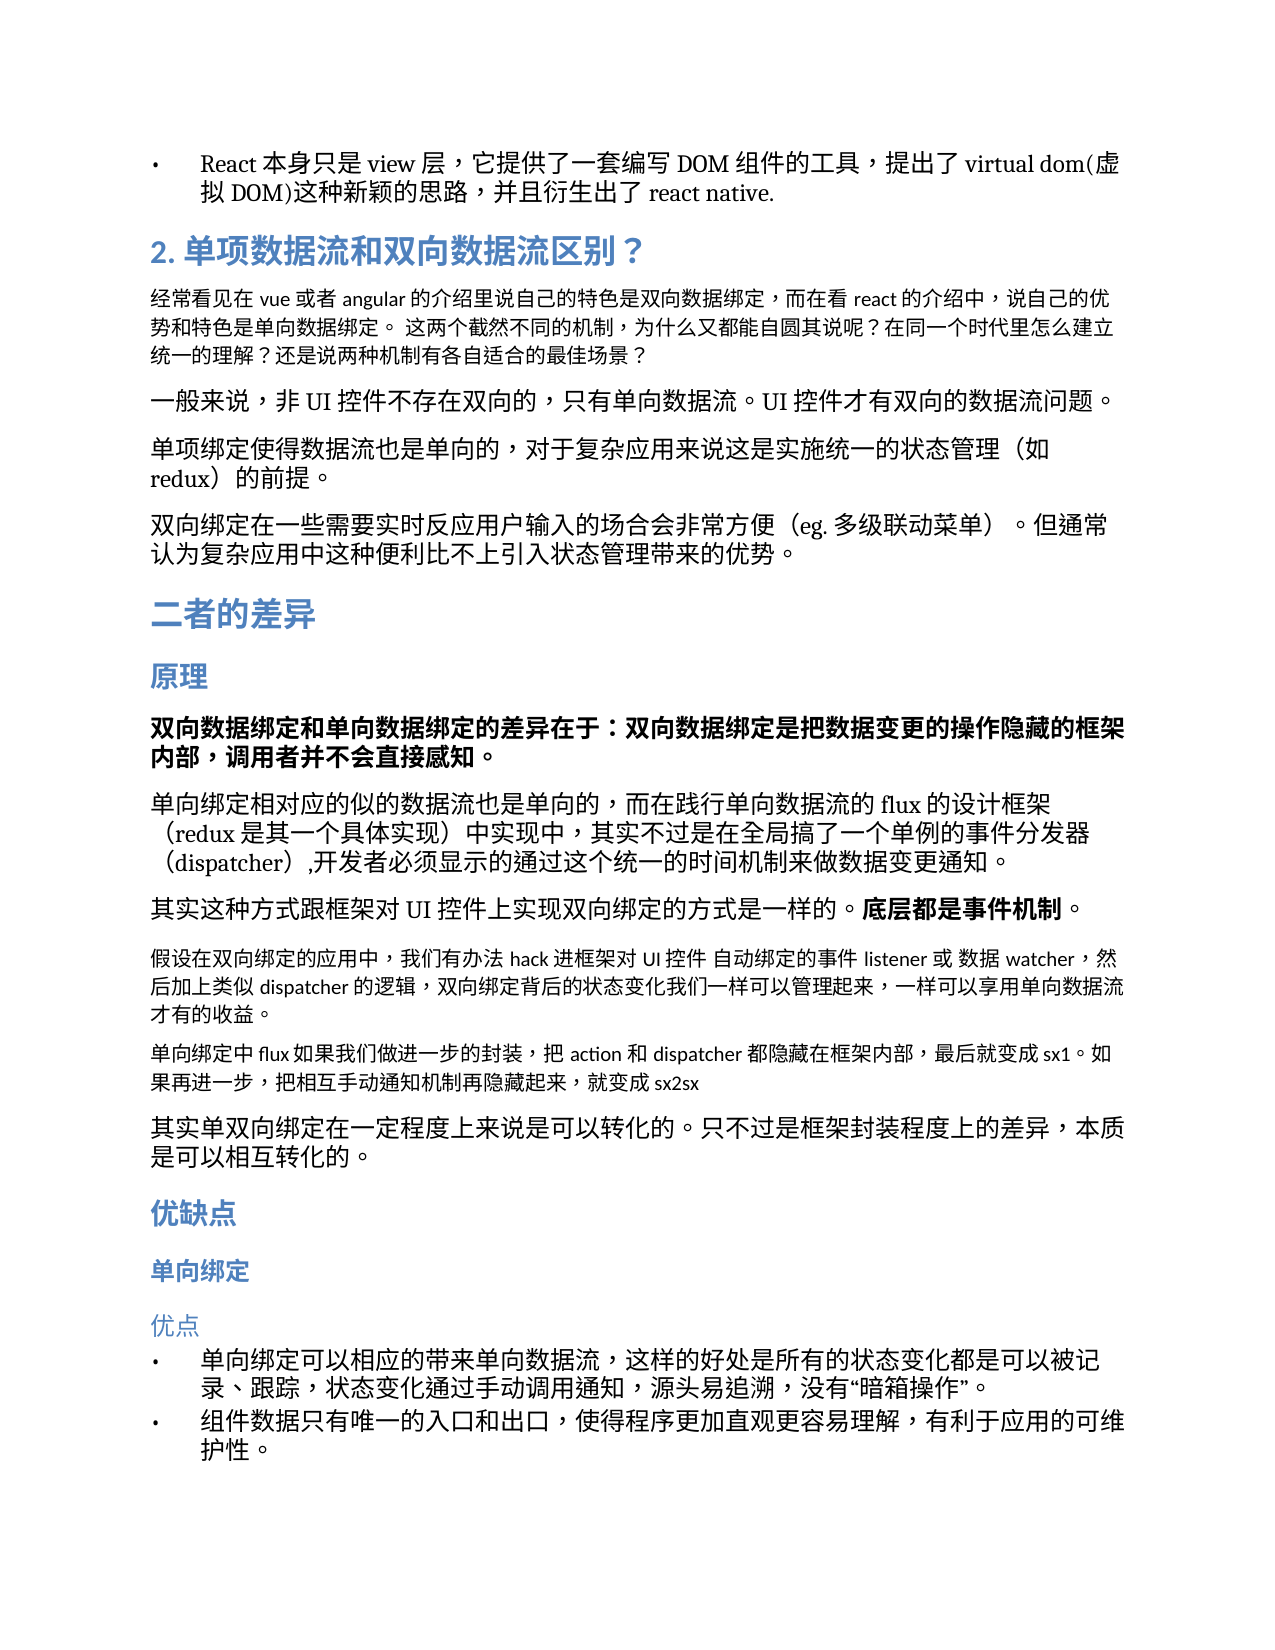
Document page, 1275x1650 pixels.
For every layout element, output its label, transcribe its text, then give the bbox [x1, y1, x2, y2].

list 单向绑定可以相应的带来单向数据流，这样的好处是所有的状态变化都是可以被记录、跟踪，状态变化通过手动调用通知，源头易追溯，没有“暗箱操作”。 [150, 1347, 1125, 1404]
subtitle 二者的差异 [150, 590, 1125, 636]
text 假设在双向绑定的应用中，我们有办法 hack 进框架对 UI 控件 自动绑定的事件 listener 或 数据 watcher，然后加上类似 dispatcher 的逻辑，双向绑定背后的状态变化我们一样可以管理起来，一样可以享用单向数据流才有的收益。 [150, 944, 1125, 1029]
text 双向绑定在一些需要实时反应用户输入的场合会非常方便（eg. 多级联动菜单）。但通常认为复杂应用中这种便利比不上引入状态管理带来的优势。 [150, 512, 1125, 569]
text 单向绑定中flux如果我们做进一步的封装，把 action 和 dispatcher 都隐藏在框架内部，最后就变成sx1。如果再进一步，把相互手动通知机制再隐藏起来，就变成sx2sx [150, 1039, 1125, 1096]
text 其实这种方式跟框架对 UI 控件上实现双向绑定的方式是一样的。底层都是事件机制。 [150, 896, 1125, 925]
text 单项绑定使得数据流也是单向的，对于复杂应用来说这是实施统一的状态管理（如 redux）的前提。 [150, 436, 1125, 493]
list 组件数据只有唯一的入口和出口，使得程序更加直观更容易理解，有利于应用的可维护性。 [150, 1408, 1125, 1465]
subtitle 优缺点 [150, 1193, 1125, 1233]
subtitle 优点 [150, 1309, 1125, 1343]
text 经常看见在 vue 或者 angular 的介绍里说自己的特色是双向数据绑定，而在看 react 的介绍中，说自己的优势和特色是单向数据绑定。 这两个截然不同的机制，为什么又都能自圆其说呢？在同一个时代里怎么建立统一的理解？还是说两种机制有各自适合的最佳场景？ [150, 284, 1125, 369]
text 一般来说，非 UI 控件不存在双向的，只有单向数据流。UI 控件才有双向的数据流问题。 [150, 388, 1125, 417]
subtitle 2. 单项数据流和双向数据流区别？ [150, 228, 1125, 274]
subtitle 原理 [150, 657, 1125, 696]
subtitle 单向绑定 [150, 1254, 1125, 1288]
text 单向绑定相对应的似的数据流也是单向的，而在践行单向数据流的 flux 的设计框架（redux 是其一个具体实现）中实现中，其实不过是在全局搞了一个单例的事件分发器（dispatcher）,开发者必须显示的通过这个统一的时间机制来做数据变更通知。 [150, 791, 1125, 877]
text 双向数据绑定和单向数据绑定的差异在于：双向数据绑定是把数据变更的操作隐藏的框架内部，调用者并不会直接感知。 [150, 715, 1125, 772]
list React 本身只是 view 层，它提供了一套编写 DOM 组件的工具，提出了 virtual dom(虚拟 DOM)这种新颖的思路，并且衍生出了 react native. [150, 150, 1125, 207]
text 其实单双向绑定在一定程度上来说是可以转化的。只不过是框架封装程度上的差异，本质是可以相互转化的。 [150, 1115, 1125, 1173]
